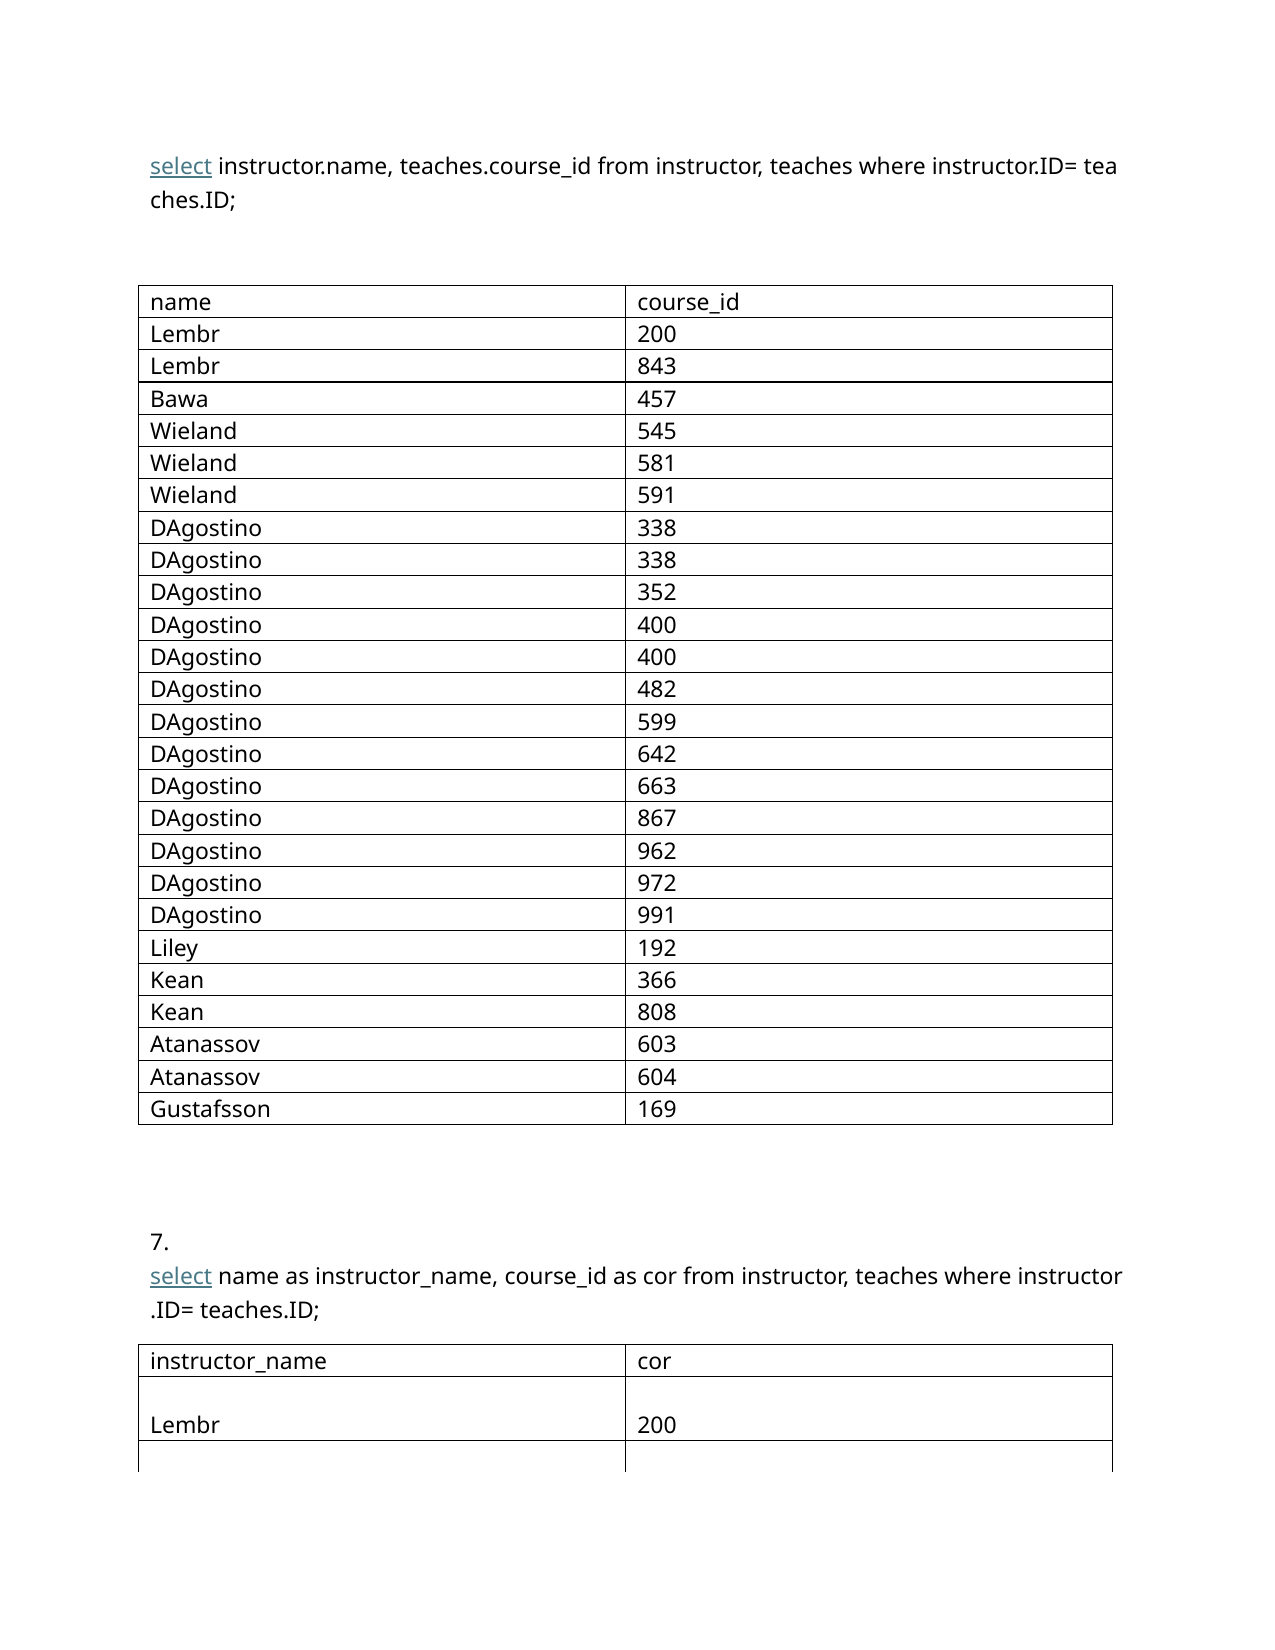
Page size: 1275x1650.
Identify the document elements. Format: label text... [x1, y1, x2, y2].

table_cell 991 [626, 899, 1112, 930]
table_cell 400 [626, 641, 1112, 672]
table_cell DAgostino [139, 738, 625, 769]
table_cell DAgostino [139, 641, 625, 672]
table_header name [139, 286, 625, 317]
table_cell DAgostino [139, 609, 625, 640]
table_cell DAgostino [139, 770, 625, 801]
table_cell 482 [626, 673, 1112, 704]
table_cell 962 [626, 835, 1112, 866]
table_cell 338 [626, 512, 1112, 543]
table_cell 604 [626, 1061, 1112, 1092]
table_cell DAgostino [139, 705, 625, 737]
table_cell 867 [626, 802, 1112, 833]
table_cell 192 [626, 931, 1112, 963]
table_cell DAgostino [139, 512, 625, 543]
table_cell 808 [626, 996, 1112, 1027]
table_cell Liley [139, 931, 625, 963]
table_cell Atanassov [139, 1061, 625, 1092]
table_cell 366 [626, 964, 1112, 995]
table_cell Wieland [139, 415, 625, 446]
table_cell Gustafsson [139, 1093, 625, 1124]
table_cell 591 [626, 479, 1112, 511]
table_header course_id [626, 286, 1112, 317]
table_cell [626, 1377, 1112, 1408]
table_cell 545 [626, 415, 1112, 446]
table_cell [139, 1377, 625, 1408]
table_cell [626, 1441, 1112, 1472]
table_cell 599 [626, 705, 1112, 737]
table_cell 603 [626, 1028, 1112, 1059]
table_cell DAgostino [139, 802, 625, 833]
table_cell 663 [626, 770, 1112, 801]
table_cell 642 [626, 738, 1112, 769]
table_cell 400 [626, 609, 1112, 640]
table_cell DAgostino [139, 899, 625, 930]
table_cell 581 [626, 447, 1112, 478]
table_cell 457 [626, 383, 1112, 414]
table_cell 169 [626, 1093, 1112, 1124]
table_cell 338 [626, 544, 1112, 575]
text 7. select name as instructor_name, course_id as cor from instructor, teaches where instructor.ID= teaches.ID; [150, 1226, 1125, 1325]
table_header instructor_name [139, 1345, 625, 1376]
table_cell 972 [626, 867, 1112, 898]
table_cell [139, 1441, 625, 1472]
table_cell DAgostino [139, 835, 625, 866]
table_cell DAgostino [139, 673, 625, 704]
table_cell 843 [626, 350, 1112, 381]
table_cell Wieland [139, 447, 625, 478]
table_cell Atanassov [139, 1028, 625, 1059]
table_cell Lembr [139, 1409, 625, 1440]
table_cell 352 [626, 576, 1112, 607]
table_cell 200 [626, 1409, 1112, 1440]
table_cell DAgostino [139, 576, 625, 607]
table_cell 200 [626, 318, 1112, 349]
table_cell Lembr [139, 318, 625, 349]
table_cell DAgostino [139, 867, 625, 898]
table_cell Bawa [139, 383, 625, 414]
table_header cor [626, 1345, 1112, 1376]
table_cell Wieland [139, 479, 625, 511]
table_cell DAgostino [139, 544, 625, 575]
table_cell Lembr [139, 350, 625, 381]
table_cell Kean [139, 996, 625, 1027]
text select instructor.name, teaches.course_id from instructor, teaches where instructor.ID= teaches.ID; [150, 150, 1125, 215]
table_cell Kean [139, 964, 625, 995]
